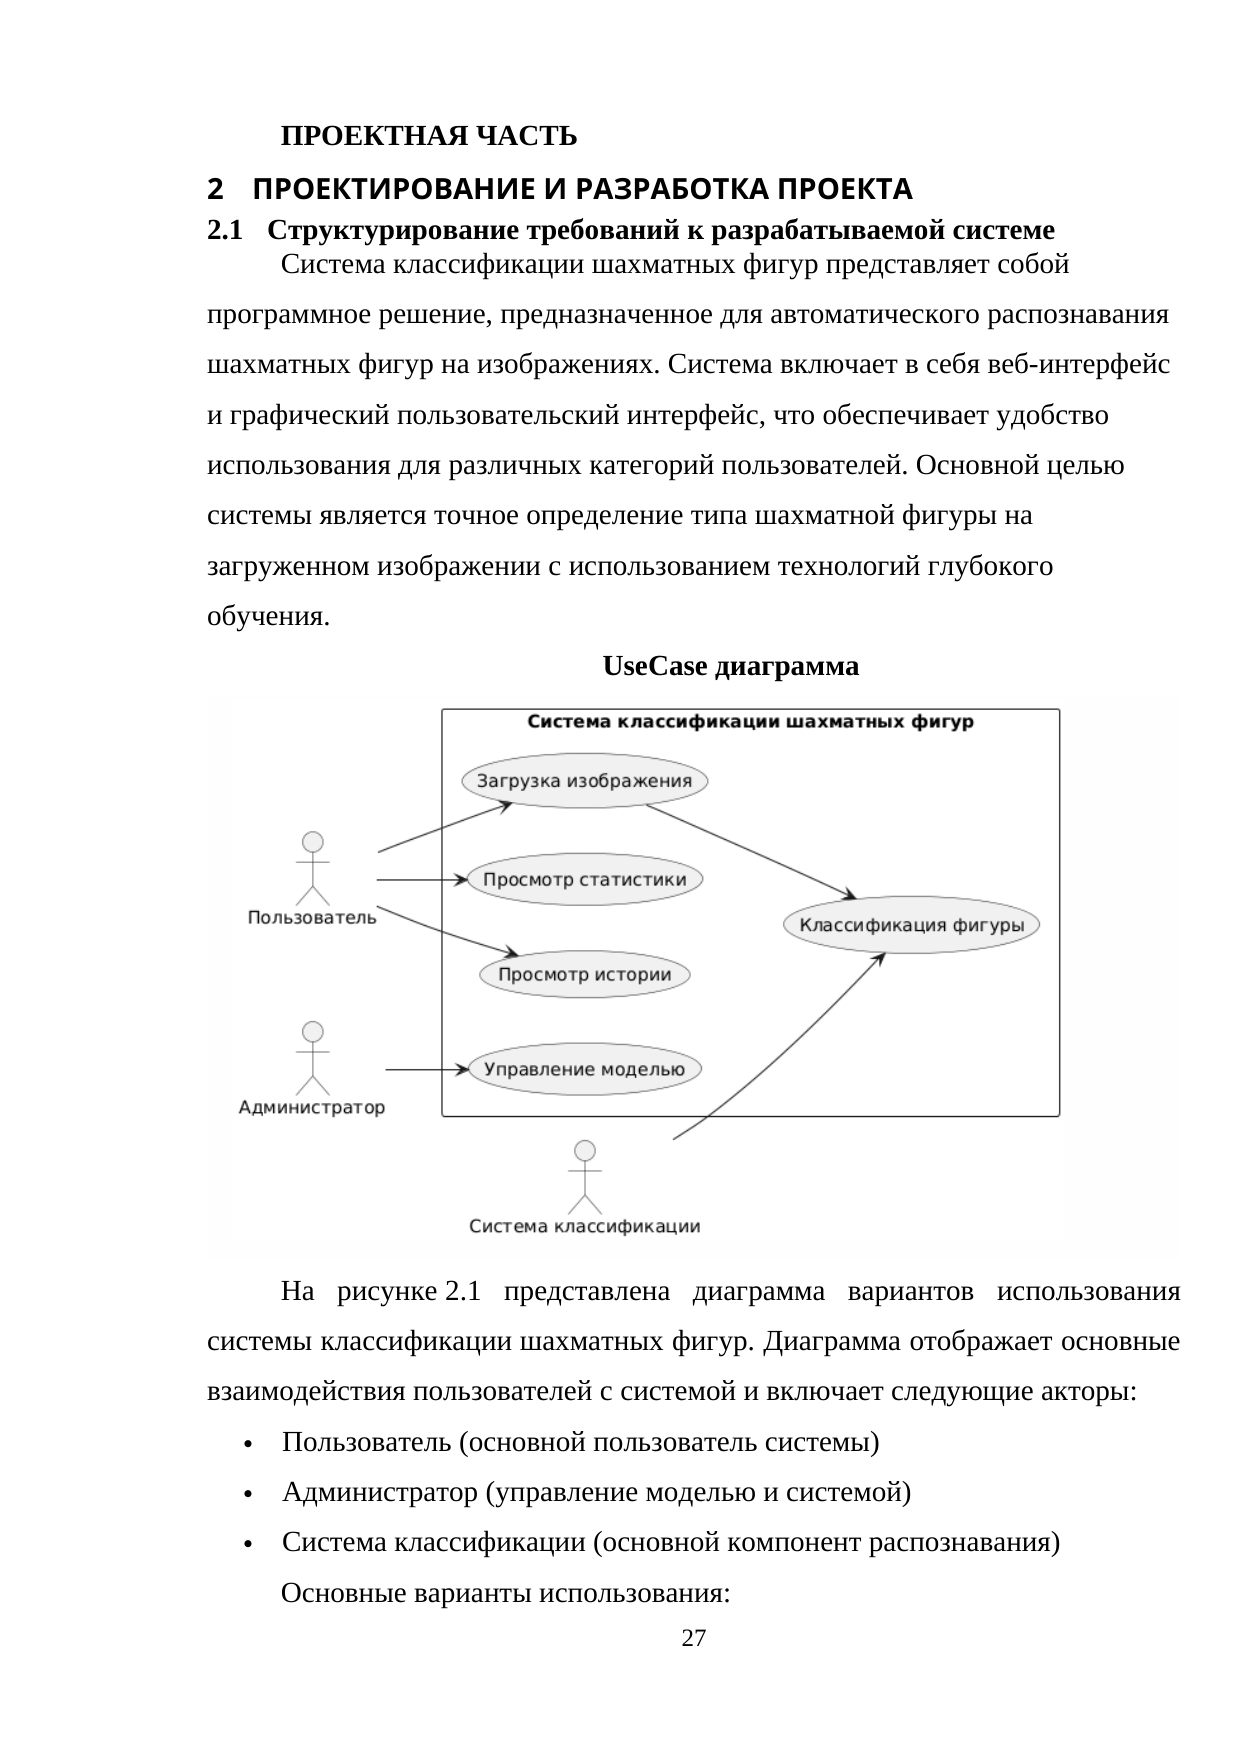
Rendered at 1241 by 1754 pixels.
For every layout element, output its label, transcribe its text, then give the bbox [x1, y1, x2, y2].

text ПРОЕКТНАЯ ЧАСТЬ [207, 118, 1181, 152]
subtitle Структурирование требований к разрабатываемой системе [207, 212, 1181, 246]
text Система классификации шахматных фигур представляет собой программное решение, предназначенное для автоматического распознавания шахматных фигур на изображениях. Система включает в себя веб-интерфейс и графический пользовательский интерфейс, что обеспечивает удобство использования для различных категорий пользователей. Основной целью системы является точное определение типа шахматной фигуры на загруженном изображении с использованием технологий глубокого обучения. [207, 246, 1181, 632]
list Пользователь (основной пользователь системы) [244, 1424, 1181, 1457]
text Основные варианты использования: [207, 1575, 1181, 1608]
list Администратор (управление моделью и системой) [244, 1474, 1181, 1508]
text На рисунке 2.1 представлена диаграмма вариантов использования системы классификации шахматных фигур. Диаграмма отображает основные взаимодействия пользователей с системой и включает следующие акторы: [207, 1273, 1181, 1407]
text UseCase диаграмма [207, 648, 1181, 696]
subtitle ПРОЕКТИРОВАНИЕ И РАЗРАБОТКА ПРОЕКТА [207, 168, 1181, 208]
list Система классификации (основной компонент распознавания) [244, 1524, 1181, 1558]
picture [206, 696, 1182, 1259]
